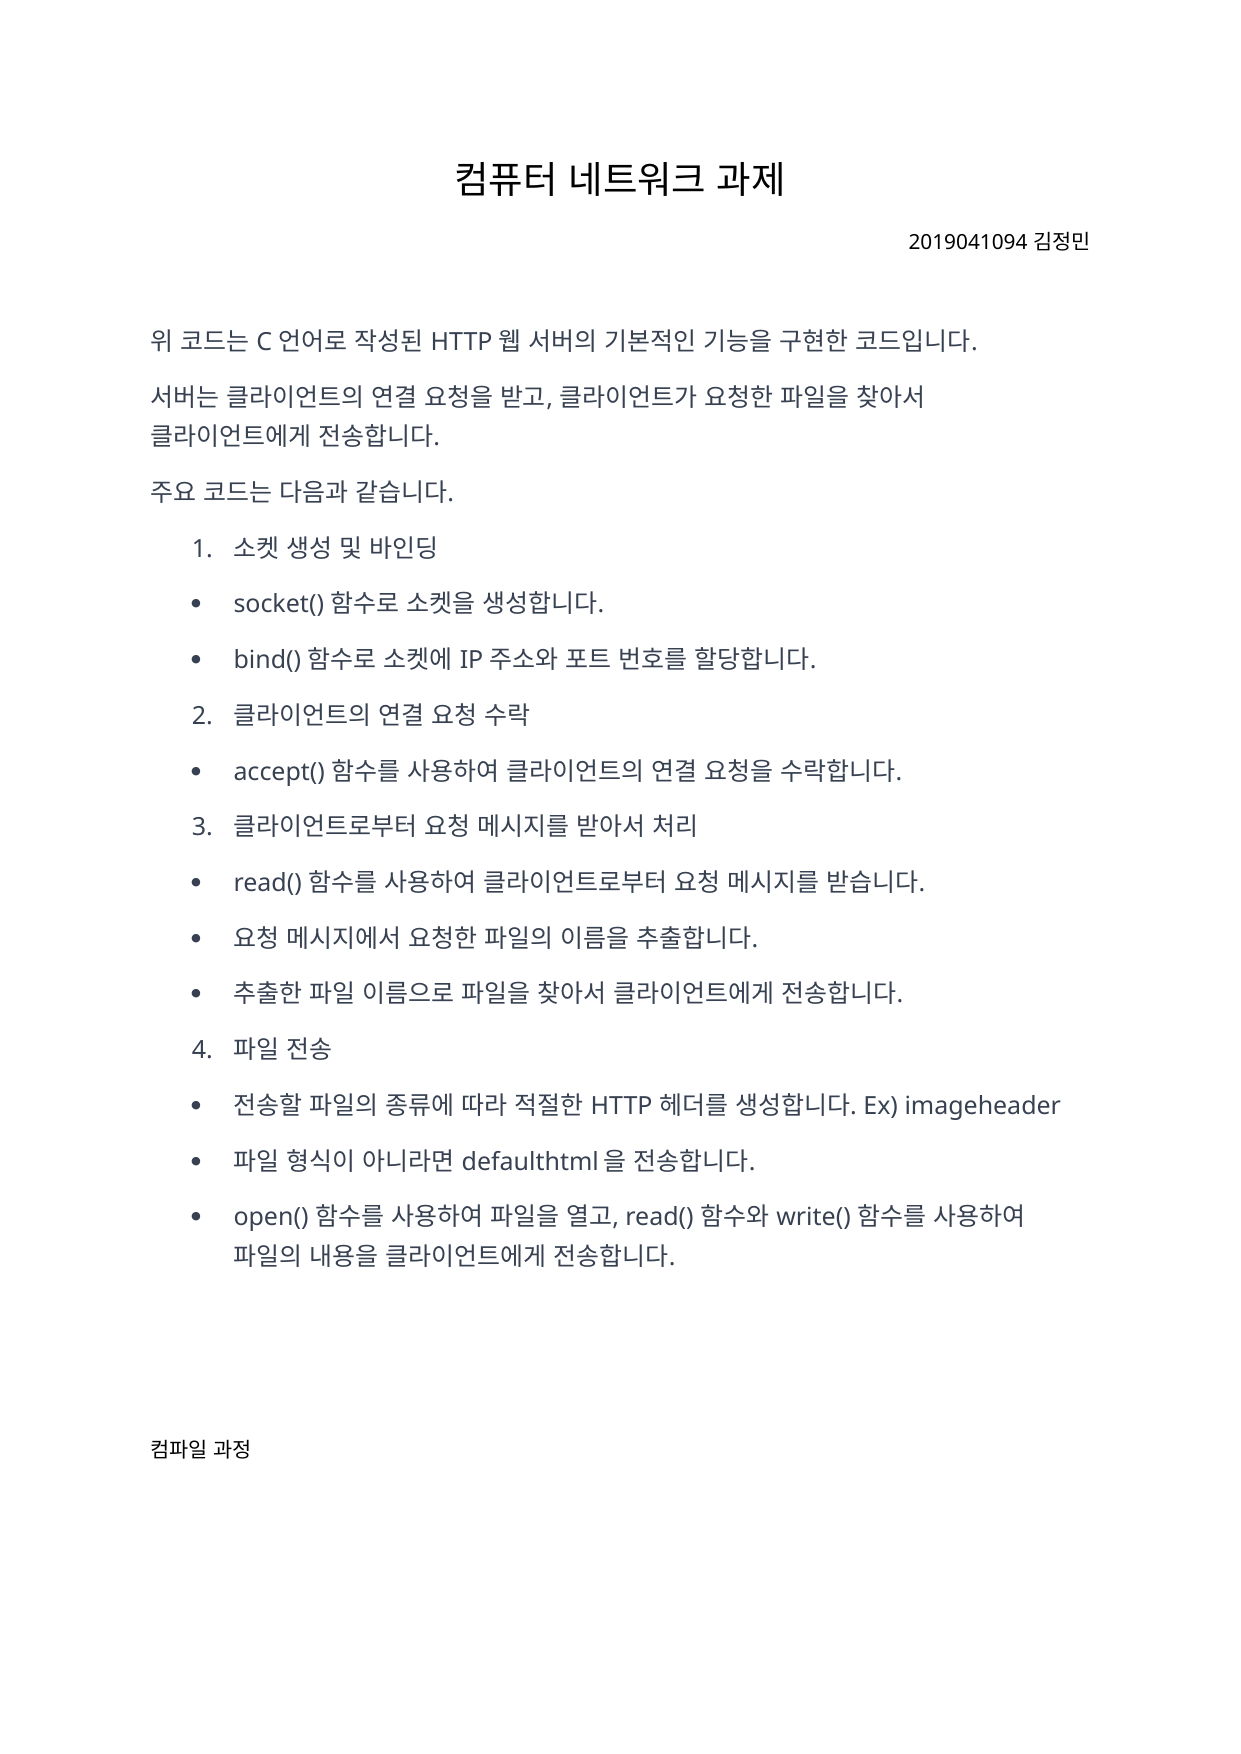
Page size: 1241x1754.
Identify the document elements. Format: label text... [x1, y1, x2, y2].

list socket() 함수로 소켓을 생성합니다. [192, 584, 1090, 620]
list 추출한 파일 이름으로 파일을 찾아서 클라이언트에게 전송합니다. [192, 974, 1090, 1010]
text 서버는 클라이언트의 연결 요청을 받고, 클라이언트가 요청한 파일을 찾아서 클라이언트에게 전송합니다. [150, 378, 1090, 453]
text 위 코드는 C 언어로 작성된 HTTP 웹 서버의 기본적인 기능을 구현한 코드입니다. [150, 322, 1090, 358]
list 소켓 생성 및 바인딩 [192, 528, 1090, 564]
text 컴퓨터 네트워크 과제 [150, 150, 1090, 204]
text 2019041094 김정민 [150, 225, 1090, 256]
text 컴파일 과정 [150, 1433, 1090, 1464]
list 파일 전송 [192, 1030, 1090, 1066]
list open() 함수를 사용하여 파일을 열고, read() 함수와 write() 함수를 사용하여 파일의 내용을 클라이언트에게 전송합니다. [192, 1197, 1090, 1272]
list 파일 형식이 아니라면 defaulthtml을 전송합니다. [192, 1141, 1090, 1177]
list read() 함수를 사용하여 클라이언트로부터 요청 메시지를 받습니다. [192, 862, 1090, 899]
list 클라이언트로부터 요청 메시지를 받아서 처리 [192, 807, 1090, 843]
list 전송할 파일의 종류에 따라 적절한 HTTP 헤더를 생성합니다. Ex) imageheader [192, 1085, 1090, 1122]
list 클라이언트의 연결 요청 수락 [192, 695, 1090, 732]
list accept() 함수를 사용하여 클라이언트의 연결 요청을 수락합니다. [192, 751, 1090, 787]
list bind() 함수로 소켓에 IP 주소와 포트 번호를 할당합니다. [192, 639, 1090, 676]
text 주요 코드는 다음과 같습니다. [150, 472, 1090, 509]
list 요청 메시지에서 요청한 파일의 이름을 추출합니다. [192, 918, 1090, 954]
